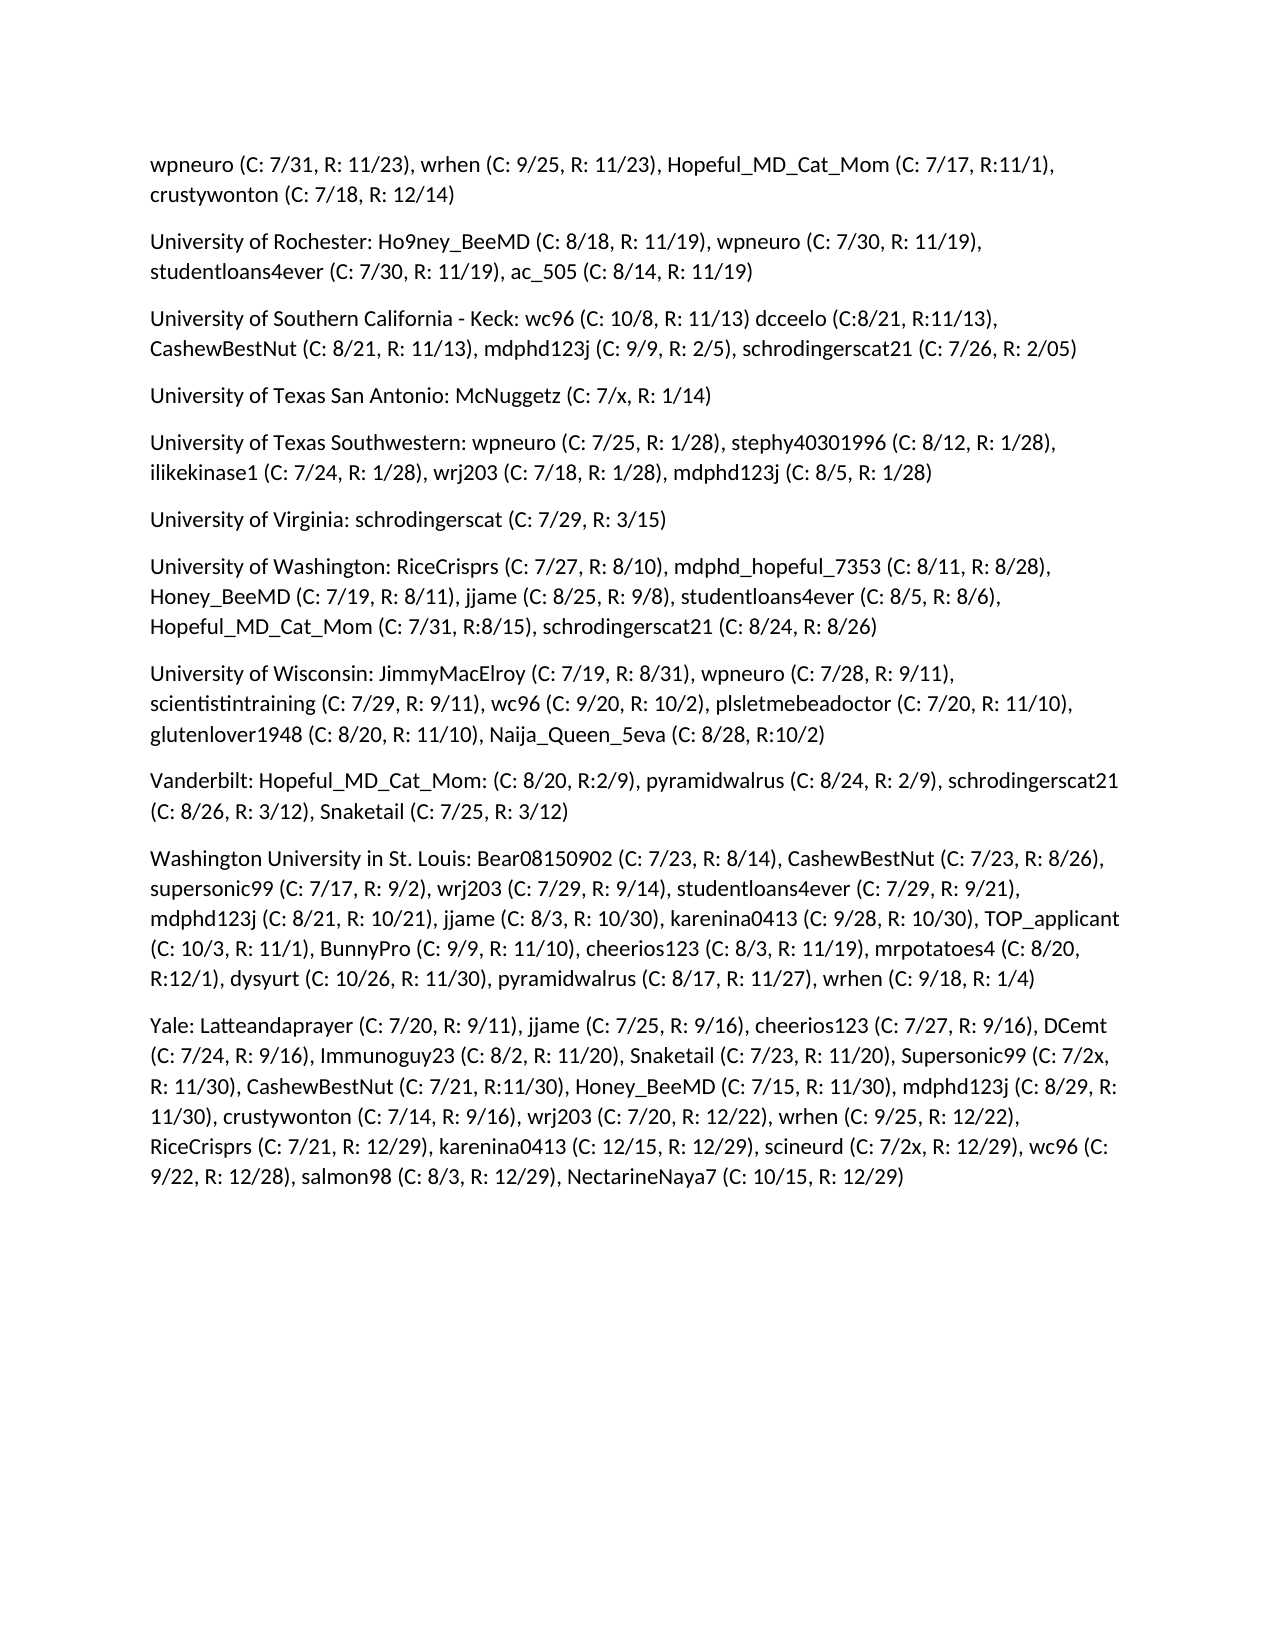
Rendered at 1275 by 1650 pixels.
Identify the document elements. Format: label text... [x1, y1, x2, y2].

text Washington University in St. Louis: Bear08150902 (C: 7/23, R: 8/14), CashewBestNut (C: 7/23, R: 8/26), supersonic99 (C: 7/17, R: 9/2), wrj203 (C: 7/29, R: 9/14), studentloans4ever (C: 7/29, R: 9/21), mdphd123j (C: 8/21, R: 10/21), jjame (C: 8/3, R: 10/30), karenina0413 (C: 9/28, R: 10/30), TOP_applicant (C: 10/3, R: 11/1), BunnyPro (C: 9/9, R: 11/10), cheerios123 (C: 8/3, R: 11/19), mrpotatoes4 (C: 8/20, R:12/1), dysyurt (C: 10/26, R: 11/30), pyramidwalrus (C: 8/17, R: 11/27), wrhen (C: 9/18, R: 1/4) [150, 844, 1125, 993]
text University of Washington: RiceCrisprs (C: 7/27, R: 8/10), mdphd_hopeful_7353 (C: 8/11, R: 8/28), Honey_BeeMD (C: 7/19, R: 8/11), jjame (C: 8/25, R: 9/8), studentloans4ever (C: 8/5, R: 8/6), Hopeful_MD_Cat_Mom (C: 7/31, R:8/15), schrodingerscat21 (C: 8/24, R: 8/26) [150, 552, 1125, 641]
text University of Rochester: Ho9ney_BeeMD (C: 8/18, R: 11/19), wpneuro (C: 7/30, R: 11/19), studentloans4ever (C: 7/30, R: 11/19), ac_505 (C: 8/14, R: 11/19) [150, 227, 1125, 285]
text University of Texas San Antonio: McNuggetz (C: 7/x, R: 1/14) [150, 381, 1125, 409]
text University of Southern California - Keck: wc96 (C: 10/8, R: 11/13) dcceelo (C:8/21, R:11/13), CashewBestNut (C: 8/21, R: 11/13), mdphd123j (C: 9/9, R: 2/5), schrodingerscat21 (C: 7/26, R: 2/05) [150, 304, 1125, 362]
text University of Virginia: schrodingerscat (C: 7/29, R: 3/15) [150, 505, 1125, 533]
text University of Texas Southwestern: wpneuro (C: 7/25, R: 1/28), stephy40301996 (C: 8/12, R: 1/28), ilikekinase1 (C: 7/24, R: 1/28), wrj203 (C: 7/18, R: 1/28), mdphd123j (C: 8/5, R: 1/28) [150, 428, 1125, 486]
text University of Wisconsin: JimmyMacElroy (C: 7/19, R: 8/31), wpneuro (C: 7/28, R: 9/11), scientistintraining (C: 7/29, R: 9/11), wc96 (C: 9/20, R: 10/2), plsletmebeadoctor (C: 7/20, R: 11/10), glutenlover1948 (C: 8/20, R: 11/10), Naija_Queen_5eva (C: 8/28, R:10/2) [150, 659, 1125, 748]
text Vanderbilt: Hopeful_MD_Cat_Mom: (C: 8/20, R:2/9), pyramidwalrus (C: 8/24, R: 2/9), schrodingerscat21 (C: 8/26, R: 3/12), Snaketail (C: 7/25, R: 3/12) [150, 767, 1125, 825]
text Yale: Latteandaprayer (C: 7/20, R: 9/11), jjame (C: 7/25, R: 9/16), cheerios123 (C: 7/27, R: 9/16), DCemt (C: 7/24, R: 9/16), Immunoguy23 (C: 8/2, R: 11/20), Snaketail (C: 7/23, R: 11/20), Supersonic99 (C: 7/2x, R: 11/30), CashewBestNut (C: 7/21, R:11/30), Honey_BeeMD (C: 7/15, R: 11/30), mdphd123j (C: 8/29, R: 11/30), crustywonton (C: 7/14, R: 9/16), wrj203 (C: 7/20, R: 12/22), wrhen (C: 9/25, R: 12/22), RiceCrisprs (C: 7/21, R: 12/29), karenina0413 (C: 12/15, R: 12/29), scineurd (C: 7/2x, R: 12/29), wc96 (C: 9/22, R: 12/28), salmon98 (C: 8/3, R: 12/29), NectarineNaya7 (C: 10/15, R: 12/29) [150, 1011, 1125, 1191]
